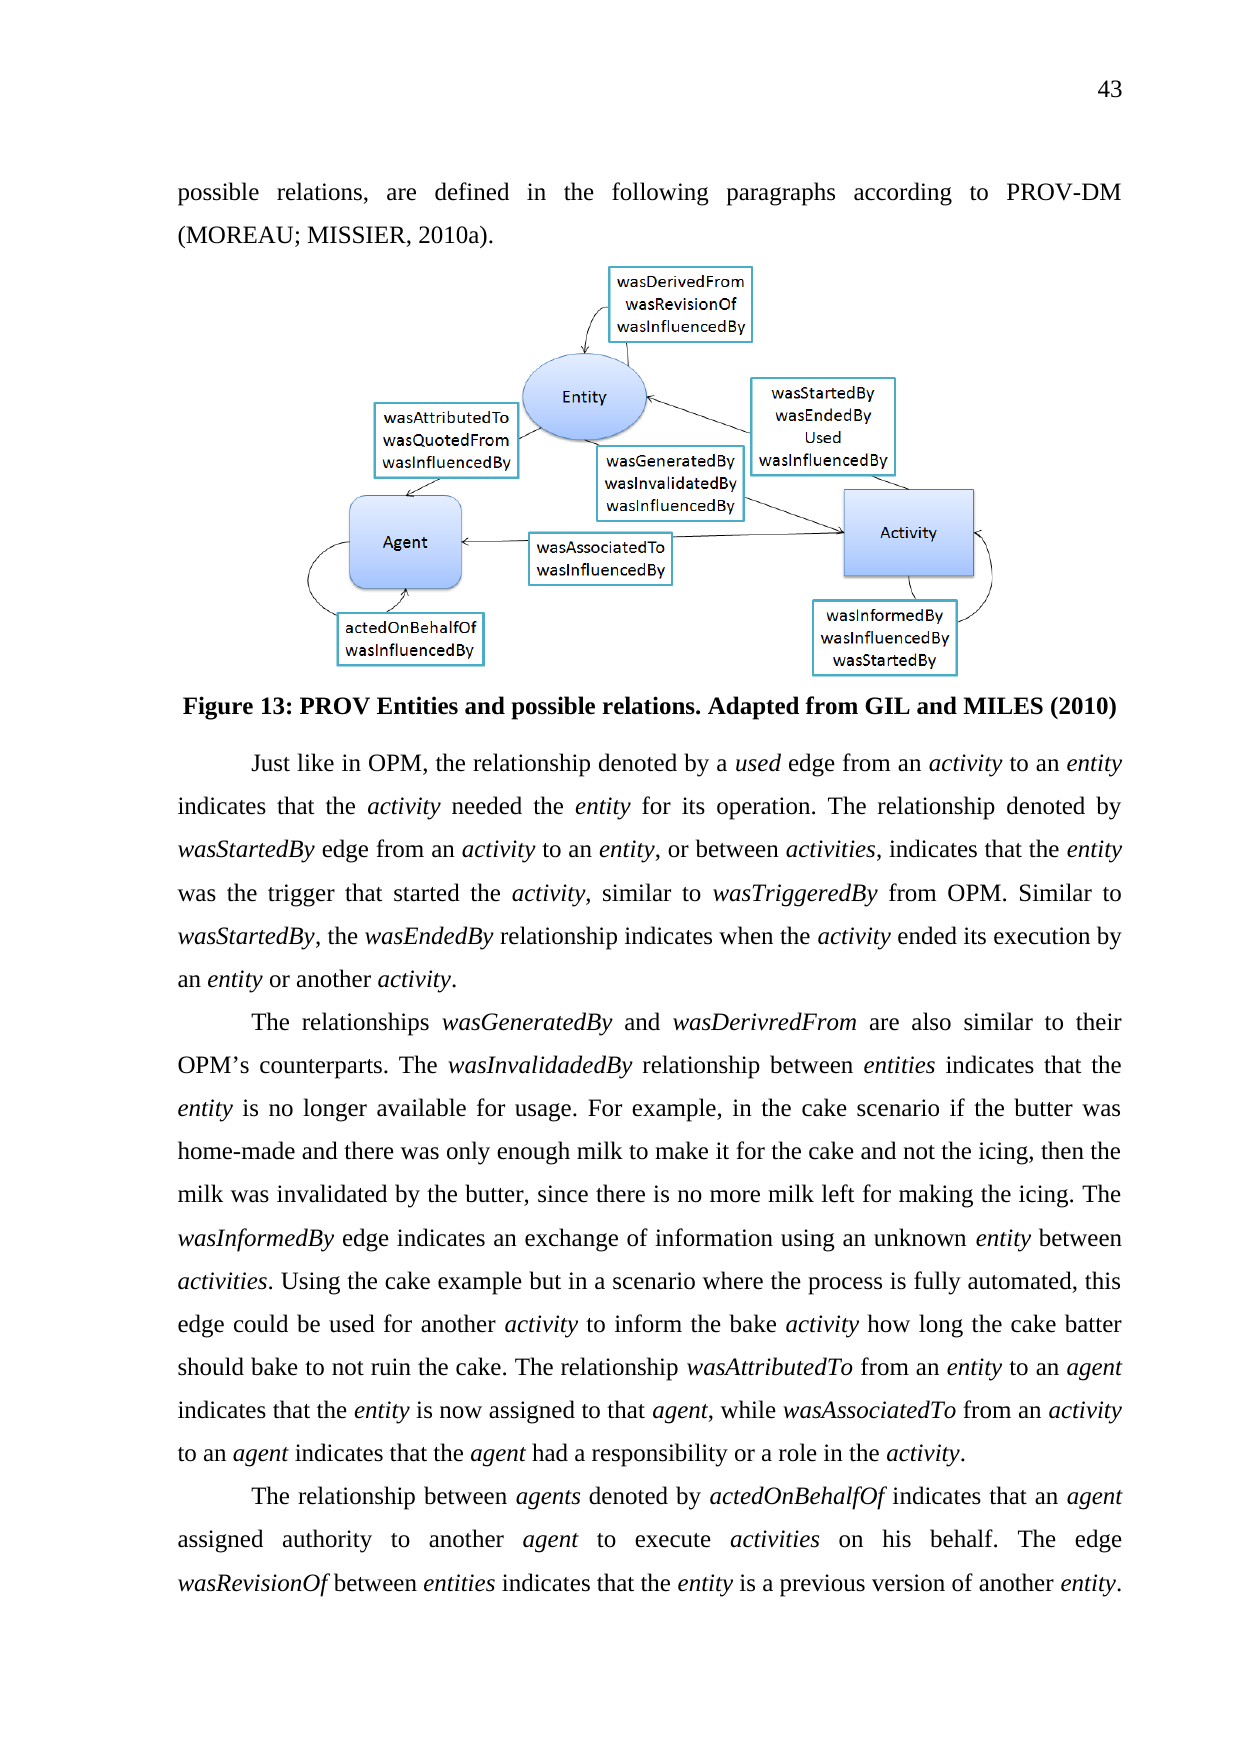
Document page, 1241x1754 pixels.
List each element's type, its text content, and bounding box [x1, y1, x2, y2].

text Figure 13: PROV Entities and possible relations. Adapted from GIL and MILES (2010) [177, 691, 1122, 719]
text The relationships wasGeneratedBy and wasDerivredFrom are also similar to their OPM’s counterparts. The wasInvalidadedBy relationship between entities indicates that the entity is no longer available for usage. For example, in the cake scenario if the butter was home-made and there was only enough milk to make it for the cake and not the icing, then the milk was invalidated by the butter, since there is no more milk left for making the icing. The wasInformedBy edge indicates an exchange of information using an unknown entity between activities. Using the cake example but in a scenario where the process is fully automated, this edge could be used for another activity to inform the bake activity how long the cake batter should bake to not ruin the cake. The relationship wasAttributedTo from an entity to an agent indicates that the entity is now assigned to that agent, while wasAssociatedTo from an activity to an agent indicates that the agent had a responsibility or a role in the activity. [177, 1007, 1122, 1467]
picture [306, 263, 993, 677]
text Just like in OPM, the relationship denoted by a used edge from an activity to an entity indicates that the activity needed the entity for its operation. The relationship denoted by wasStartedBy edge from an activity to an entity, or between activities, indicates that the entity was the trigger that started the activity, similar to wasTriggeredBy from OPM. Similar to wasStartedBy, the wasEndedBy relationship indicates when the activity ended its execution by an entity or another activity. [177, 719, 1122, 993]
